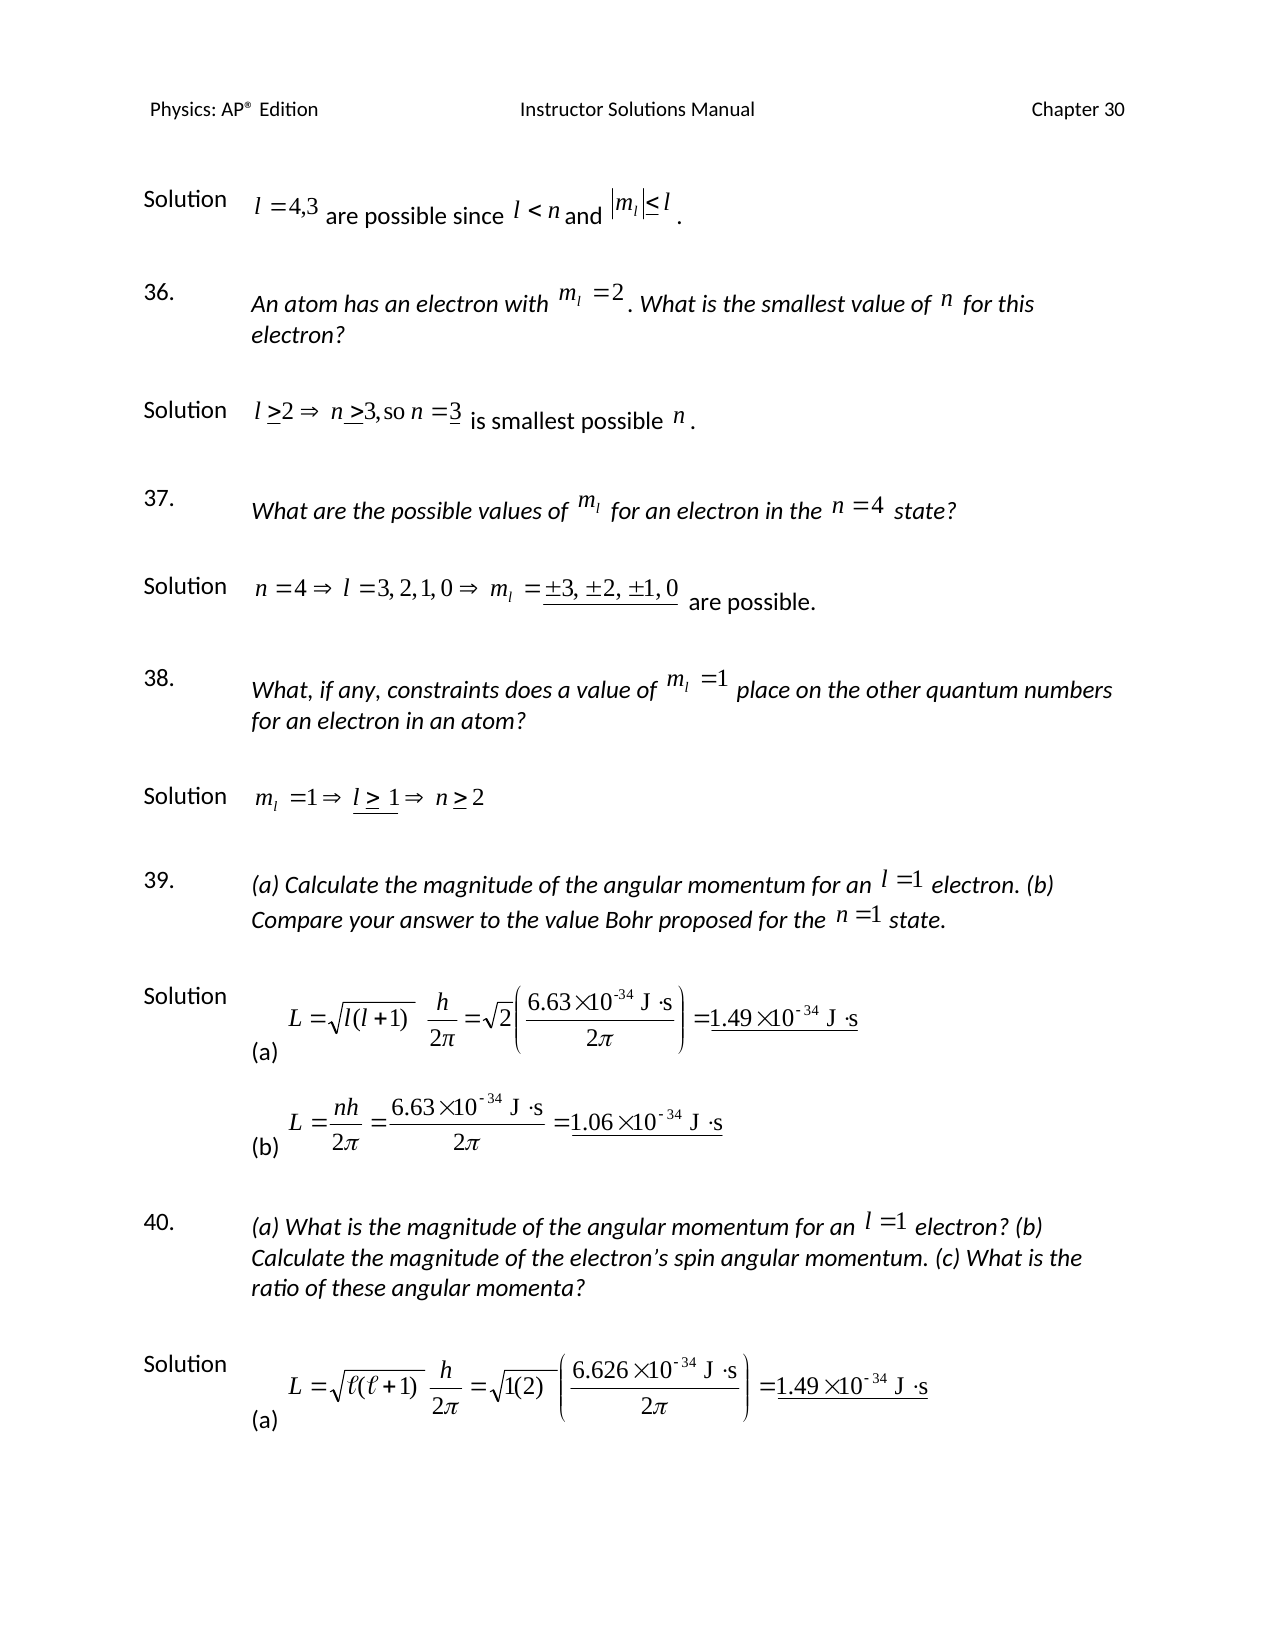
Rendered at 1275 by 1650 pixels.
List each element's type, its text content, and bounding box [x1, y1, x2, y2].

table_cell Solution [131, 361, 239, 449]
table_cell An atom has an electron with . What is the smallest value of for this electron? [239, 243, 1137, 361]
table_cell What are the possible values of for an electron in the state? [239, 450, 1137, 538]
table_cell What, if any, constraints does a value of place on the other quantum numbers for an electron in an atom? [239, 629, 1137, 748]
table_cell are possible. [239, 538, 1137, 629]
table_cell Solution [131, 538, 239, 629]
table_cell [239, 748, 1137, 831]
table_cell 38. [131, 629, 239, 748]
table_cell are possible since and . [239, 150, 1137, 243]
table_cell Solution [131, 150, 239, 243]
table_cell 40. [131, 1174, 239, 1315]
table_cell (a) Calculate the magnitude of the angular momentum for an electron. (b) Compare your answer to the value Bohr proposed for the state. [239, 831, 1137, 947]
table_cell Solution [131, 1315, 239, 1447]
table_cell Solution [131, 947, 239, 1174]
table_cell 39. [131, 831, 239, 947]
table_cell 36. [131, 243, 239, 361]
table_cell 37. [131, 450, 239, 538]
table_cell (a) (b) [239, 947, 1137, 1174]
table_cell Solution [131, 748, 239, 831]
table_cell (a) What is the magnitude of the angular momentum for an electron? (b) Calculate the magnitude of the electron’s spin angular momentum. (c) What is the ratio of these angular momenta? [239, 1174, 1137, 1315]
table_cell is smallest possible . [239, 361, 1137, 449]
table_cell (a) (b) (c) [239, 1315, 1137, 1447]
